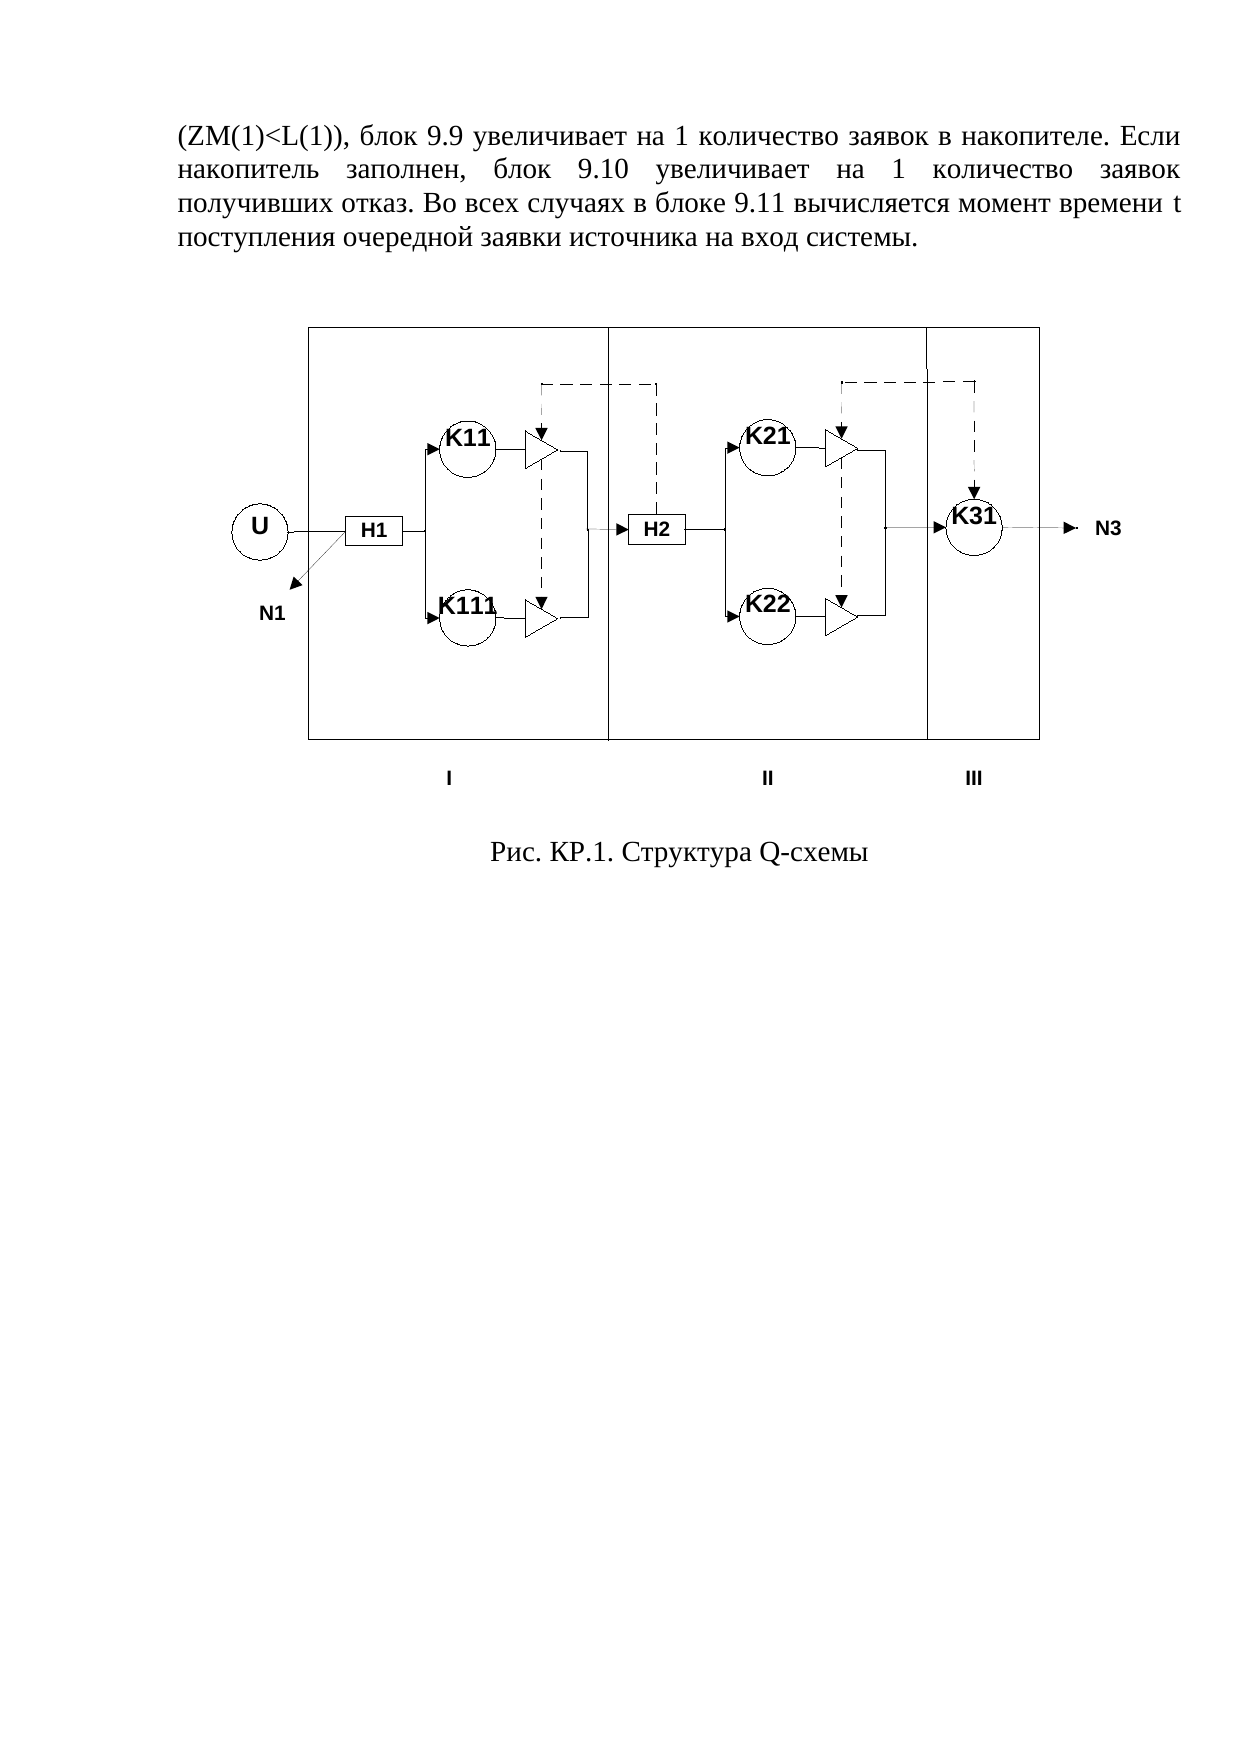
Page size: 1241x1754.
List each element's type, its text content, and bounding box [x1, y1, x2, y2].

text Рис. КР.1. Структура Q-схемы [177, 834, 1181, 867]
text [177, 118, 1181, 252]
